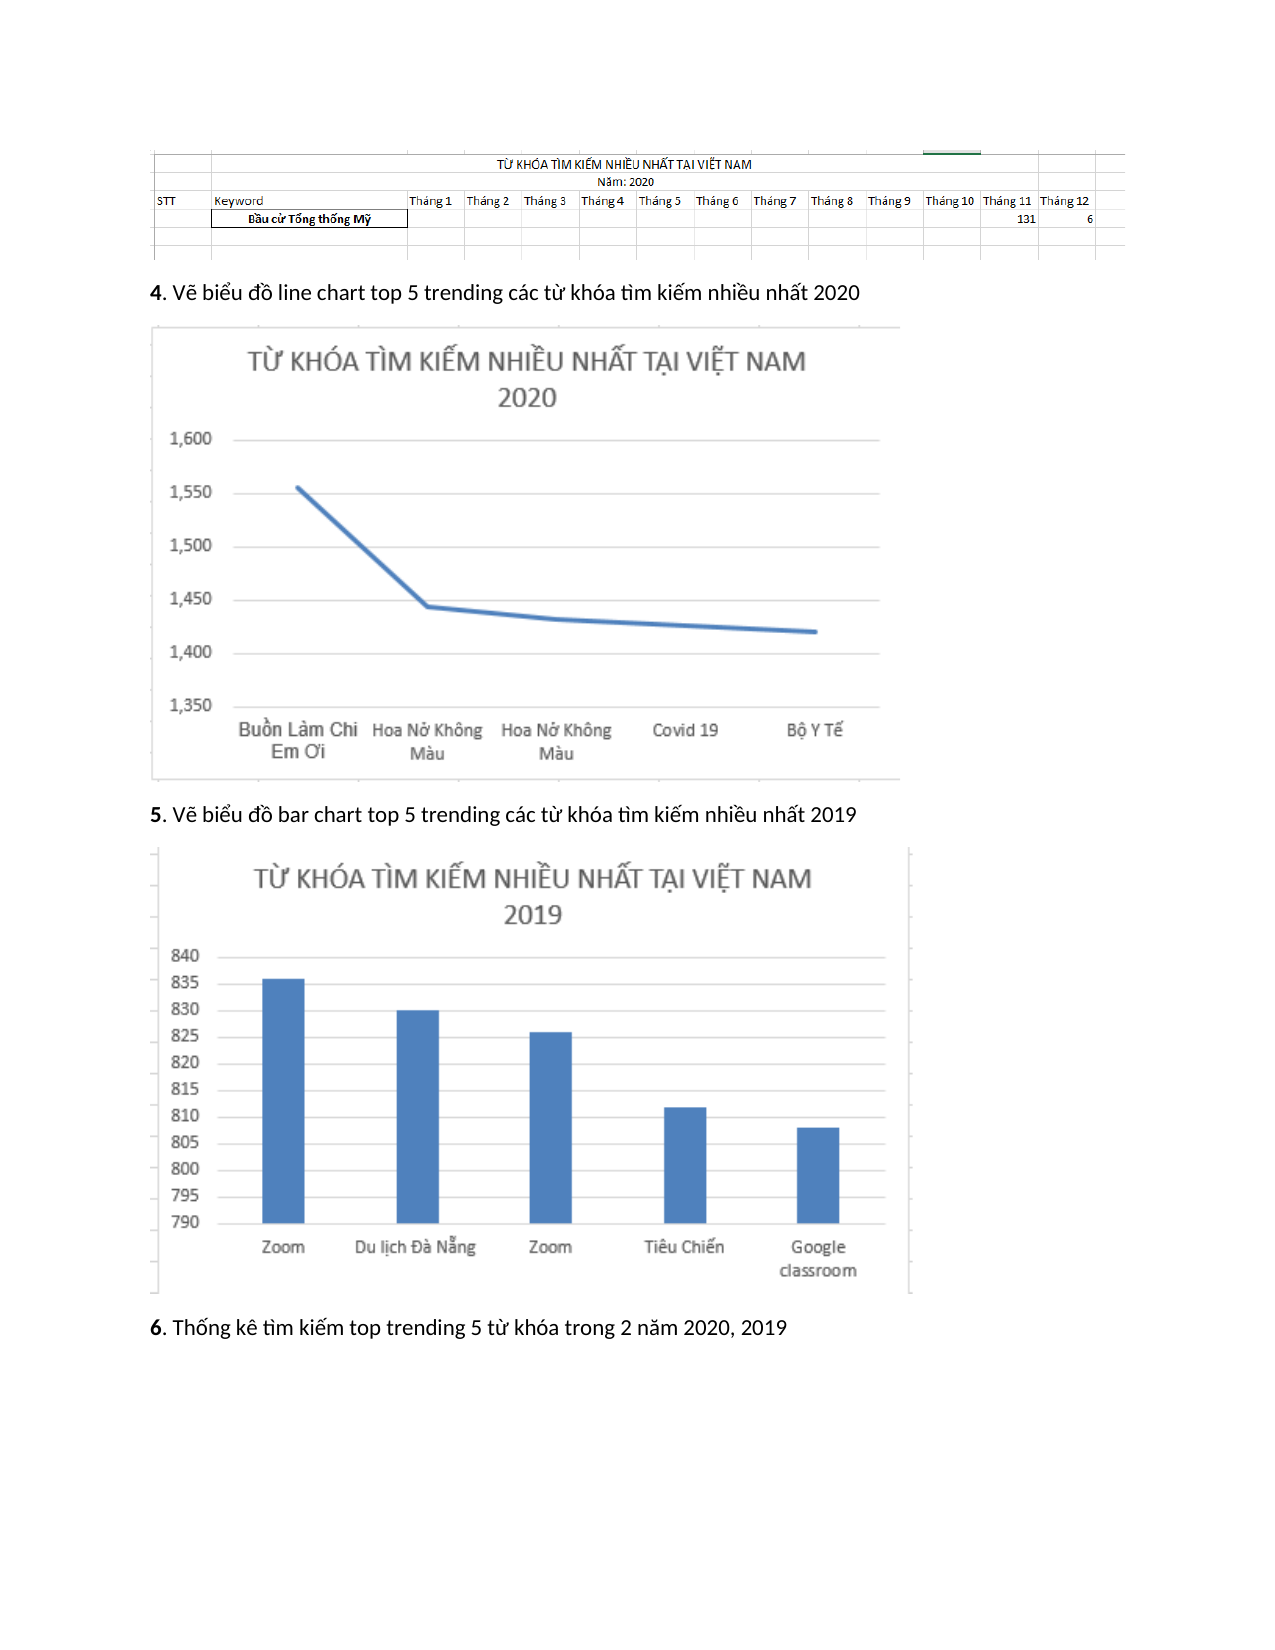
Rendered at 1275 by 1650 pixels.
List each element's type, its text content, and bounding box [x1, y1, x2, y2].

picture [150, 847, 913, 1294]
text 6. Thống kê tìm kiếm top trending 5 từ khóa trong 2 năm 2020, 2019 [150, 1313, 1125, 1341]
picture [150, 325, 901, 782]
picture [150, 150, 1125, 260]
text 4. Vẽ biểu đồ line chart top 5 trending các từ khóa tìm kiếm nhiều nhất 2020 [150, 278, 1125, 306]
text 5. Vẽ biểu đồ bar chart top 5 trending các từ khóa tìm kiếm nhiều nhất 2019 [150, 800, 1125, 828]
